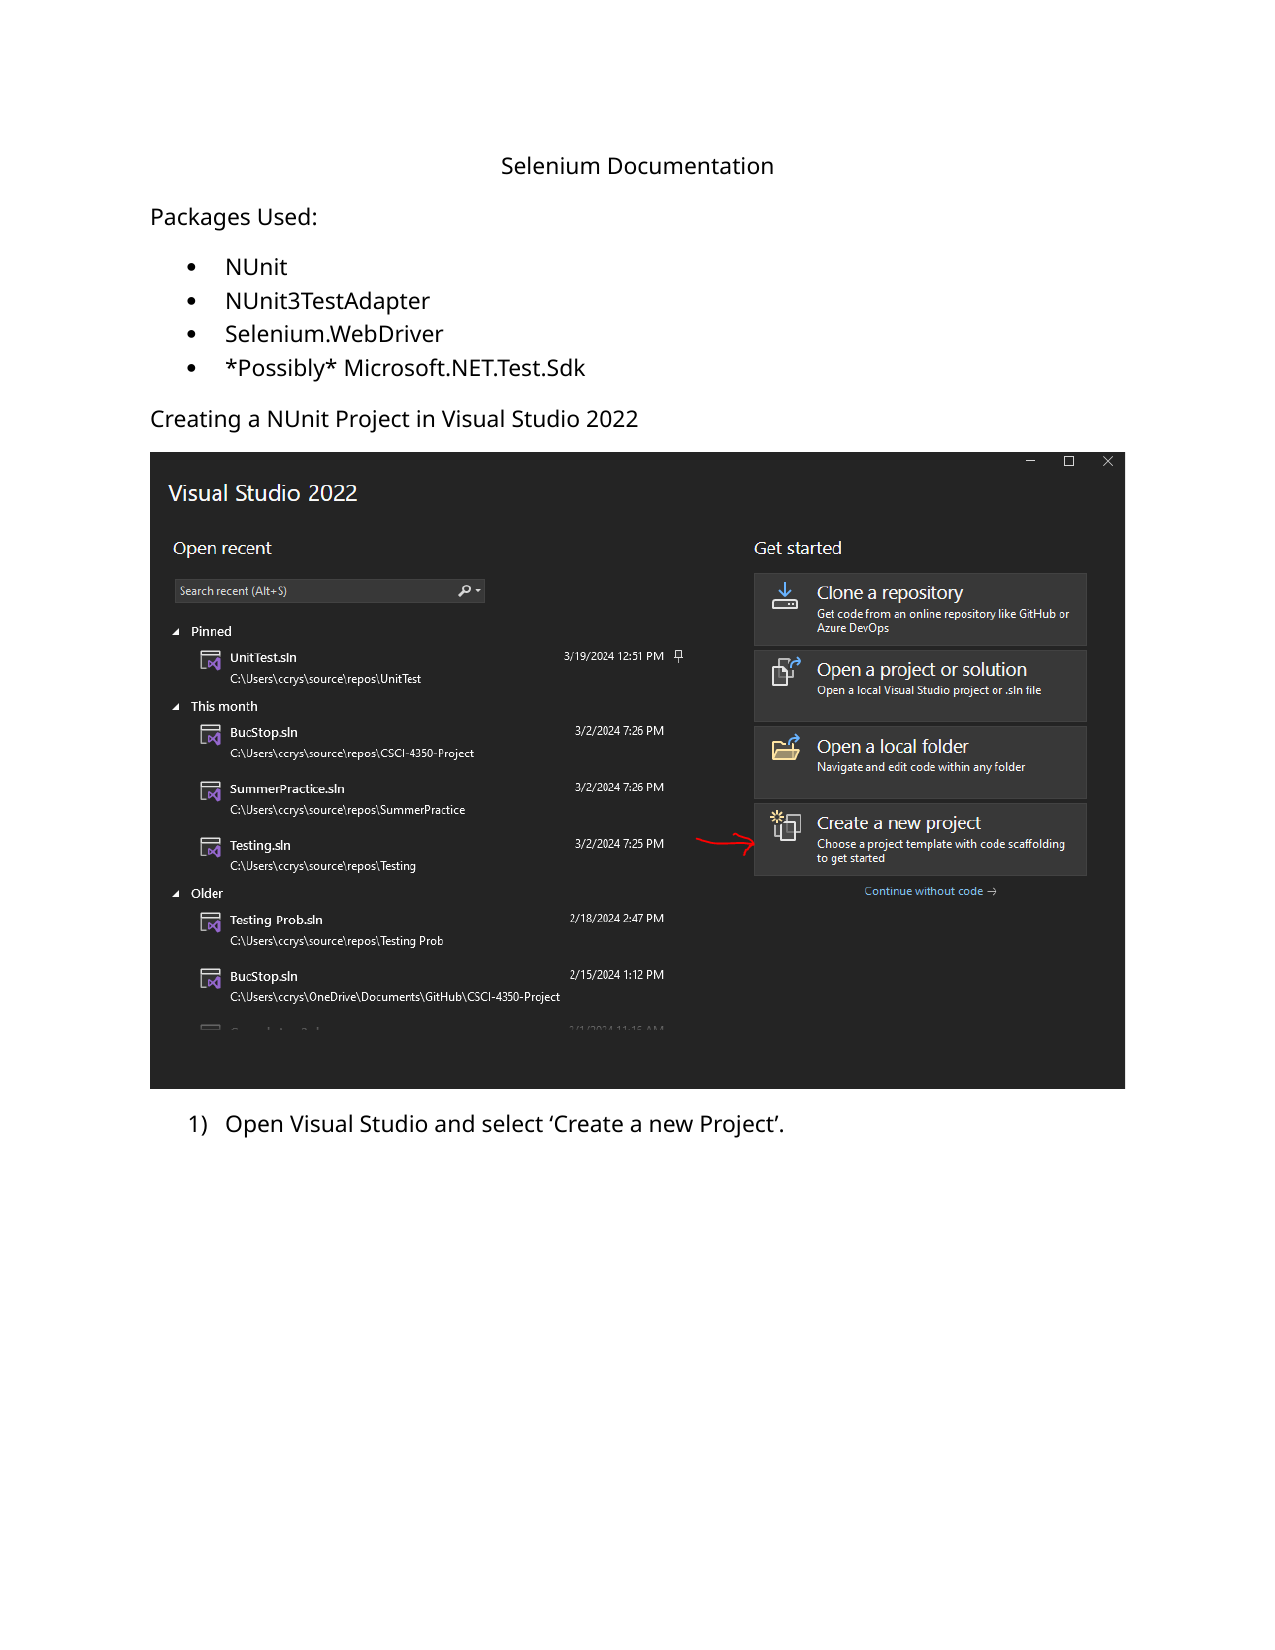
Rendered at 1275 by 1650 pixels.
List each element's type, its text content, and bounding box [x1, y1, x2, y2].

list NUnit3TestAdapter [187, 284, 1125, 316]
picture [150, 452, 1125, 1089]
text Creating a NUnit Project in Visual Studio 2022 [150, 402, 1125, 434]
list Selenium.WebDriver [187, 318, 1125, 349]
list Open Visual Studio and select ‘Create a new Project’. [187, 1108, 1125, 1139]
text Selenium Documentation [150, 150, 1125, 181]
list *Possibly* Microsoft.NET.Test.Sdk [187, 352, 1125, 383]
text Packages Used: [150, 200, 1125, 232]
list NUnit [187, 251, 1125, 282]
